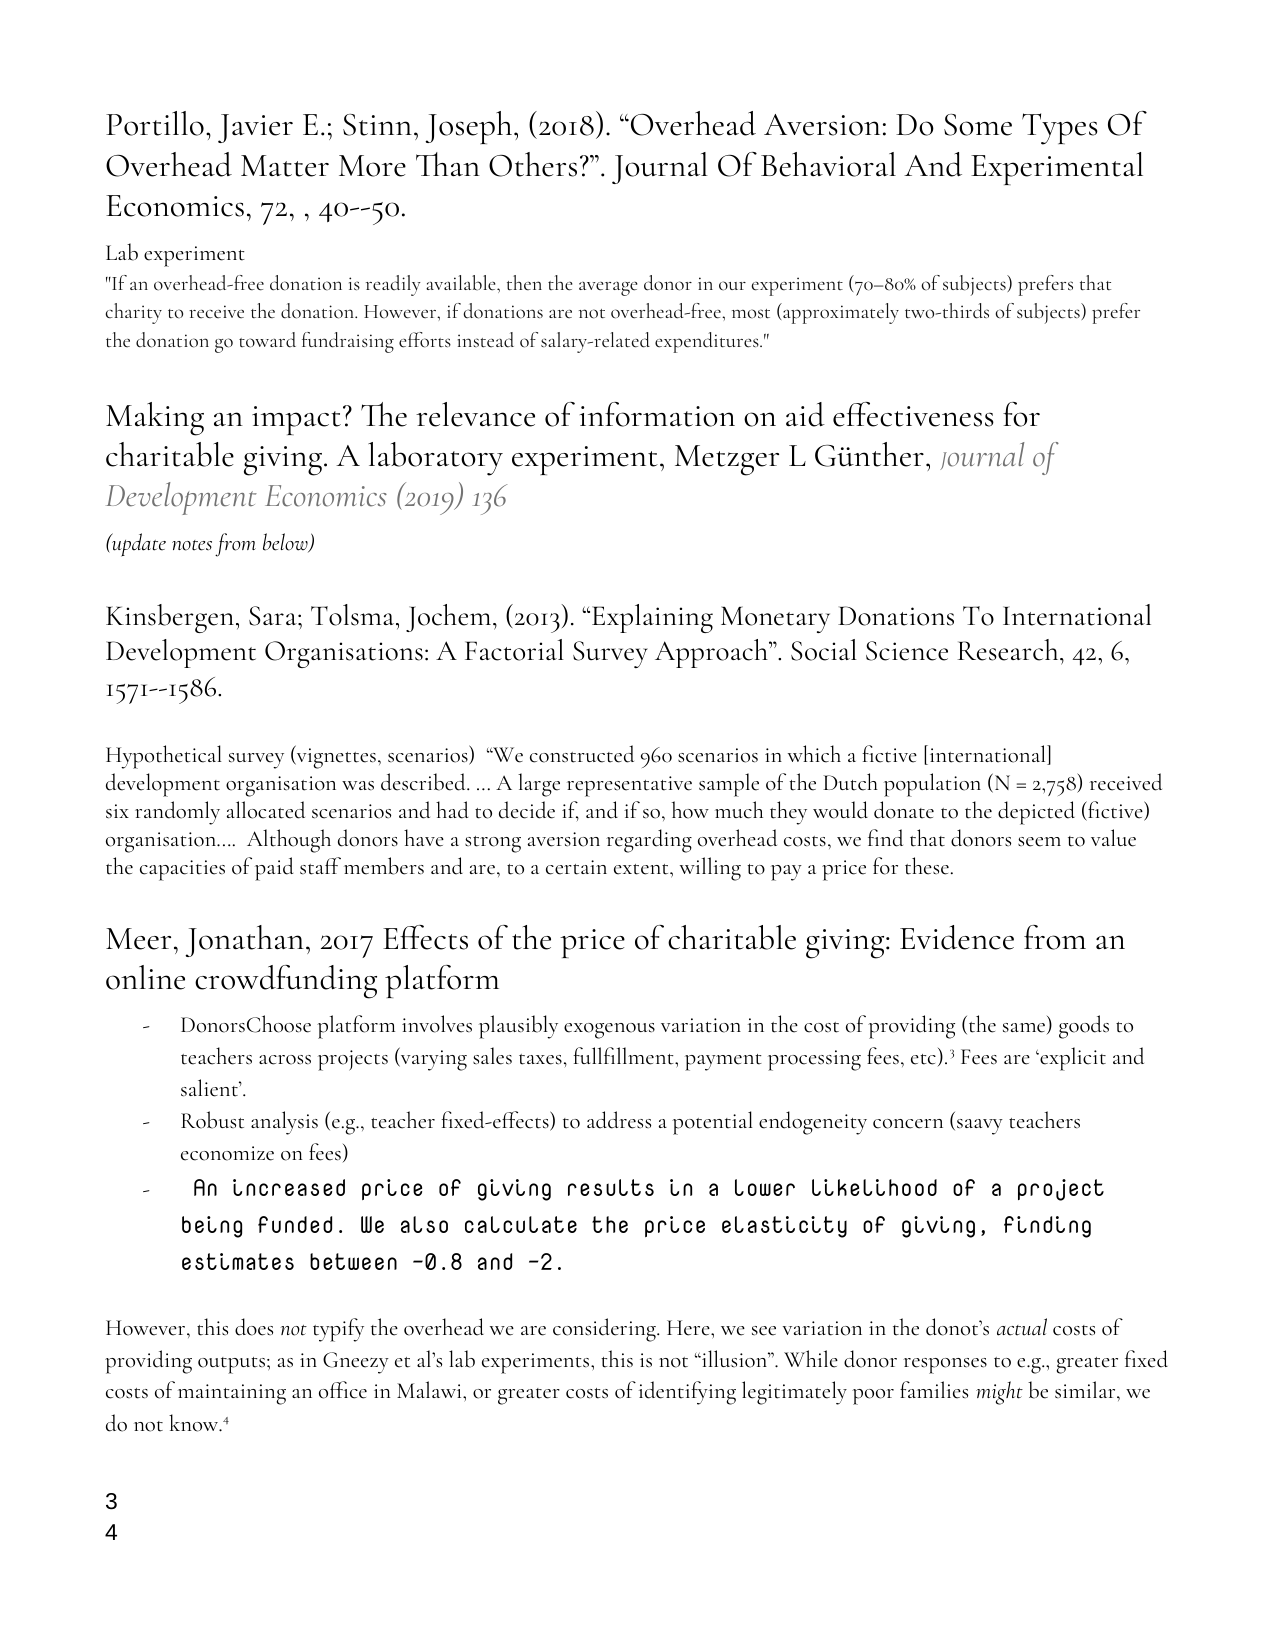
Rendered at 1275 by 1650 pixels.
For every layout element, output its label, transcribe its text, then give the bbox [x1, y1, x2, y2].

text "If an overhead-free donation is readily available, then the average donor in our experiment (70–80% of subjects) prefers that charity to receive the donation. However, if donations are not overhead-free, most (approximately two-thirds of subjects) prefer the donation go toward fundraising efforts instead of salary-related expenditures." [105, 271, 1170, 354]
subtitle Kinsbergen, Sara; Tolsma, Jochem, (2013). “Explaining Monetary Donations To International Development Organisations: A Factorial Survey Approach”. Social Science Research, 42, 6, 1571--1586. [105, 598, 1170, 704]
subtitle Hypothetical survey (vignettes, scenarios) “We constructed 960 scenarios in which a fictive [international] development organisation was described. … A large representative sample of the Dutch population (N = 2,758) received six randomly allocated scenarios and had to decide if, and if so, how much they would donate to the depicted (fictive) organisation…. Although donors have a strong aversion regarding overhead costs, we find that donors seem to value the capacities of paid staff members and are, to a certain extent, willing to pay a price for these. [105, 742, 1170, 881]
subtitle Portillo, Javier E.; Stinn, Joseph, (2018). “Overhead Aversion: Do Some Types Of Overhead Matter More Than Others?”. Journal Of Behavioral And Experimental Economics, 72, , 40--50. [105, 105, 1170, 226]
text However, this does not typify the overhead we are considering. Here, we see variation in the donot’s actual costs of providing outputs; as in Gneezy et al’s lab experiments, this is not “illusion”. While donor responses to e.g., greater fixed costs of maintaining an office in Malawi, or greater costs of identifying legitimately poor families might be similar, we do not know. [105, 1314, 1170, 1438]
list Robust analysis (e.g., teacher fixed-effects) to address a potential endogeneity concern (saavy teachers economize on fees) [142, 1108, 1170, 1167]
text (update notes from below) [105, 529, 1170, 557]
subtitle Meer, Jonathan, 2017 Effects of the price of charitable giving: Evidence from an online crowdfunding platform [105, 918, 1170, 999]
text Lab experiment [105, 239, 1170, 267]
list An increased price of giving results in a lower likelihood of a project being funded. We also calculate the price elasticity of giving, finding estimates between −0.8 and −2. [142, 1172, 1170, 1277]
list DonorsChoose platform involves plausibly exogenous variation in the cost of providing (the same) goods to teachers across projects (varying sales taxes, fullfillment, payment processing fees, etc). Fees are ‘explicit and salient’. [142, 1012, 1170, 1103]
subtitle Making an impact? The relevance of information on aid effectiveness for charitable giving. A laboratory experiment, Metzger L Günther, Journal of Development Economics (2019) 136 [105, 395, 1170, 516]
